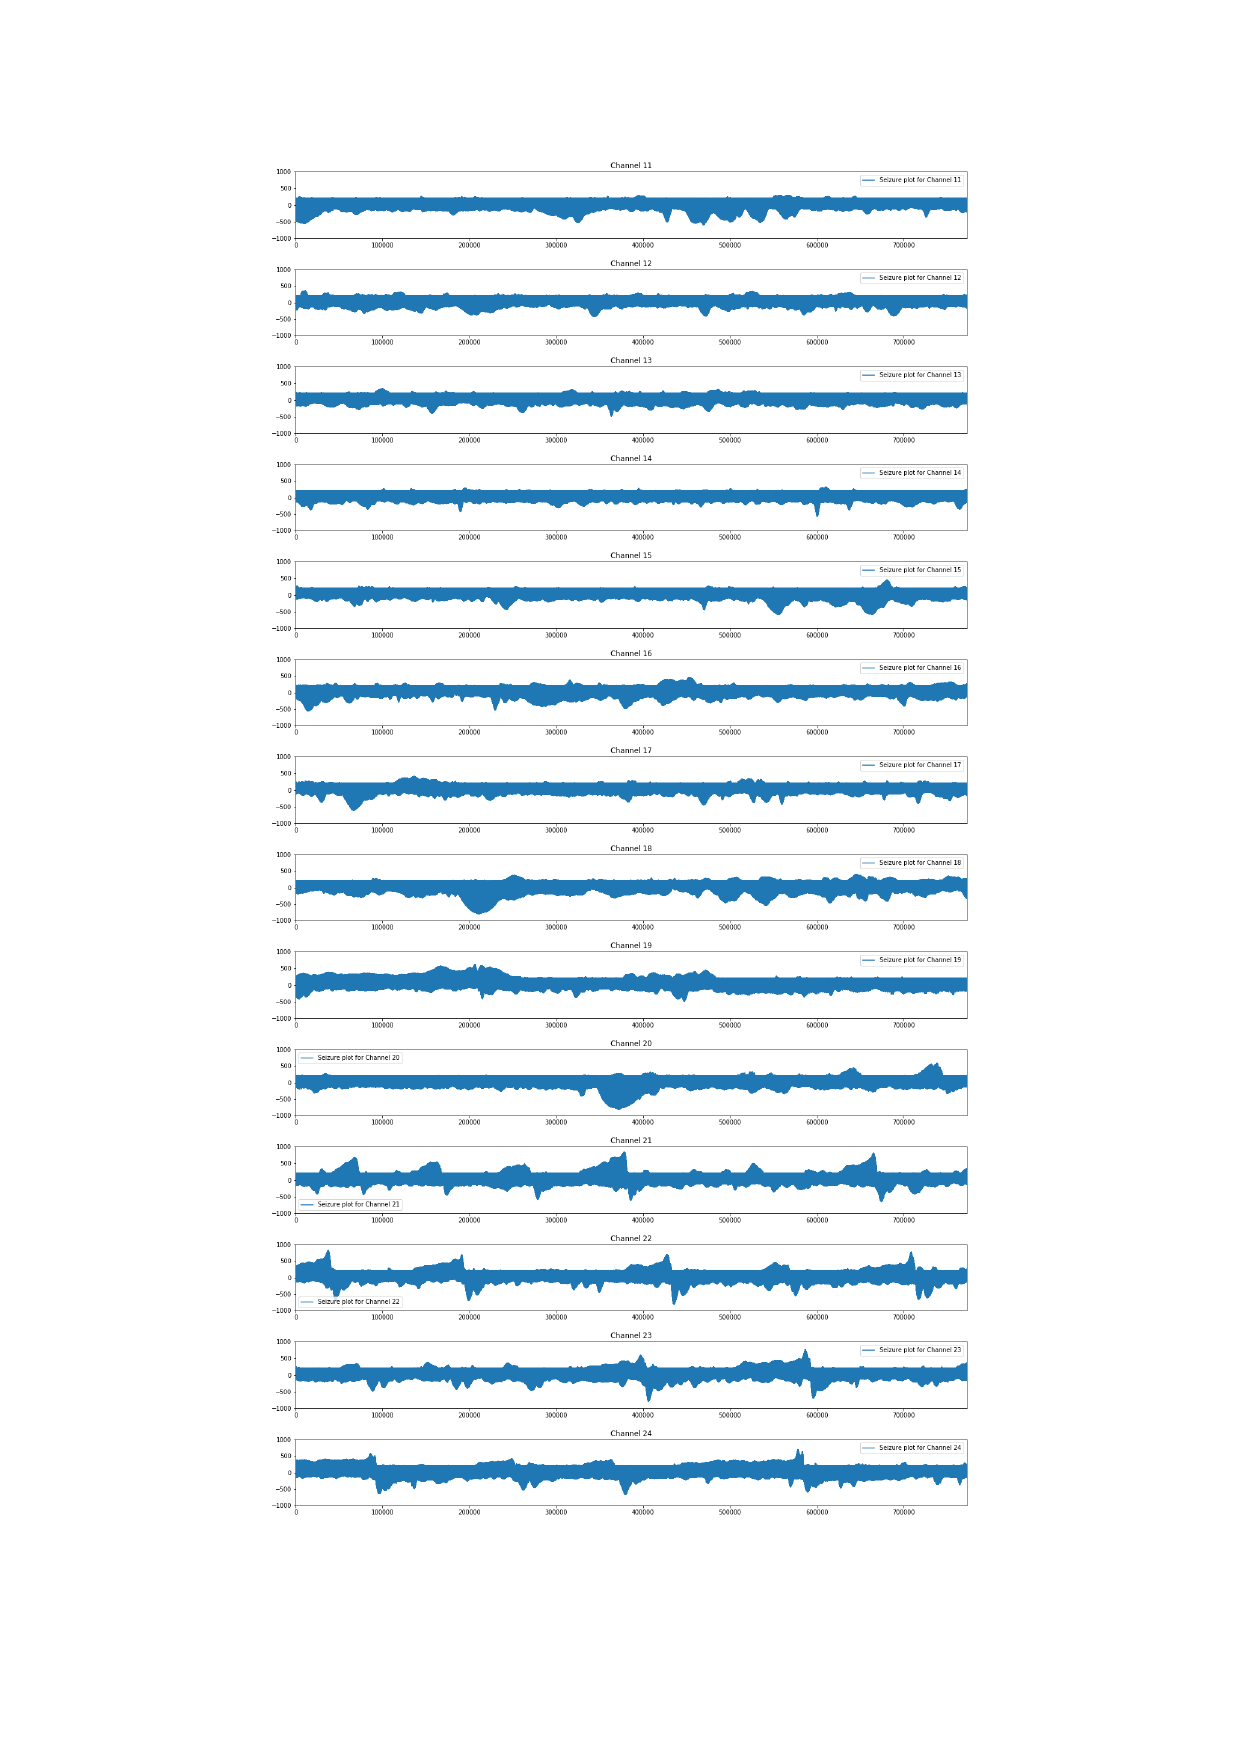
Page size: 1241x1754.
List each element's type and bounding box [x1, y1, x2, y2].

picture [187, 162, 1053, 249]
picture [187, 1429, 1053, 1516]
picture [187, 1039, 1053, 1126]
picture [187, 357, 1053, 444]
picture [187, 1137, 1053, 1224]
picture [187, 649, 1053, 736]
picture [187, 844, 1053, 931]
picture [187, 454, 1053, 541]
picture [187, 552, 1053, 639]
picture [187, 1234, 1053, 1321]
picture [187, 259, 1053, 346]
picture [187, 942, 1053, 1029]
picture [187, 1332, 1053, 1419]
picture [187, 747, 1053, 834]
